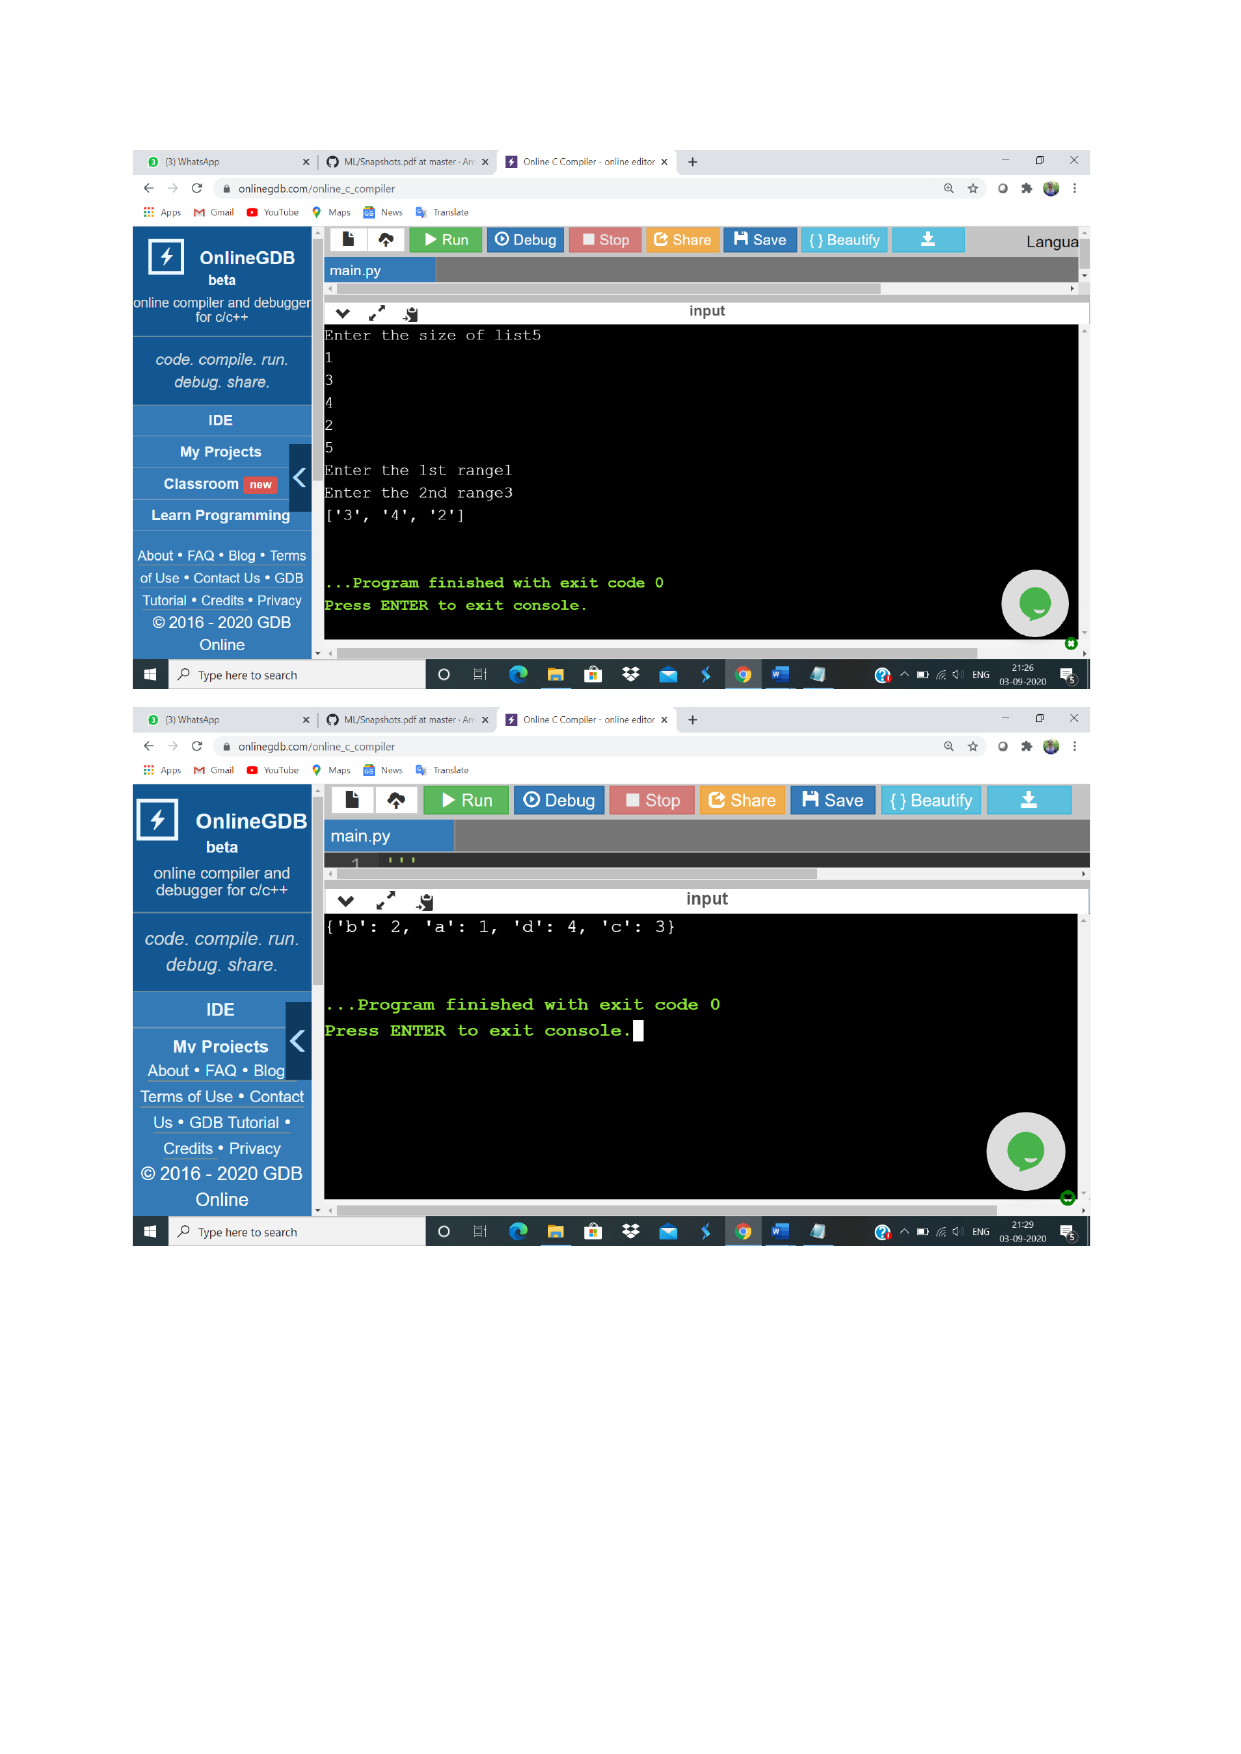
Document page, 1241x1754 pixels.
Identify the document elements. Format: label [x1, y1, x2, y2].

picture [132, 707, 1091, 1246]
picture [132, 150, 1091, 689]
